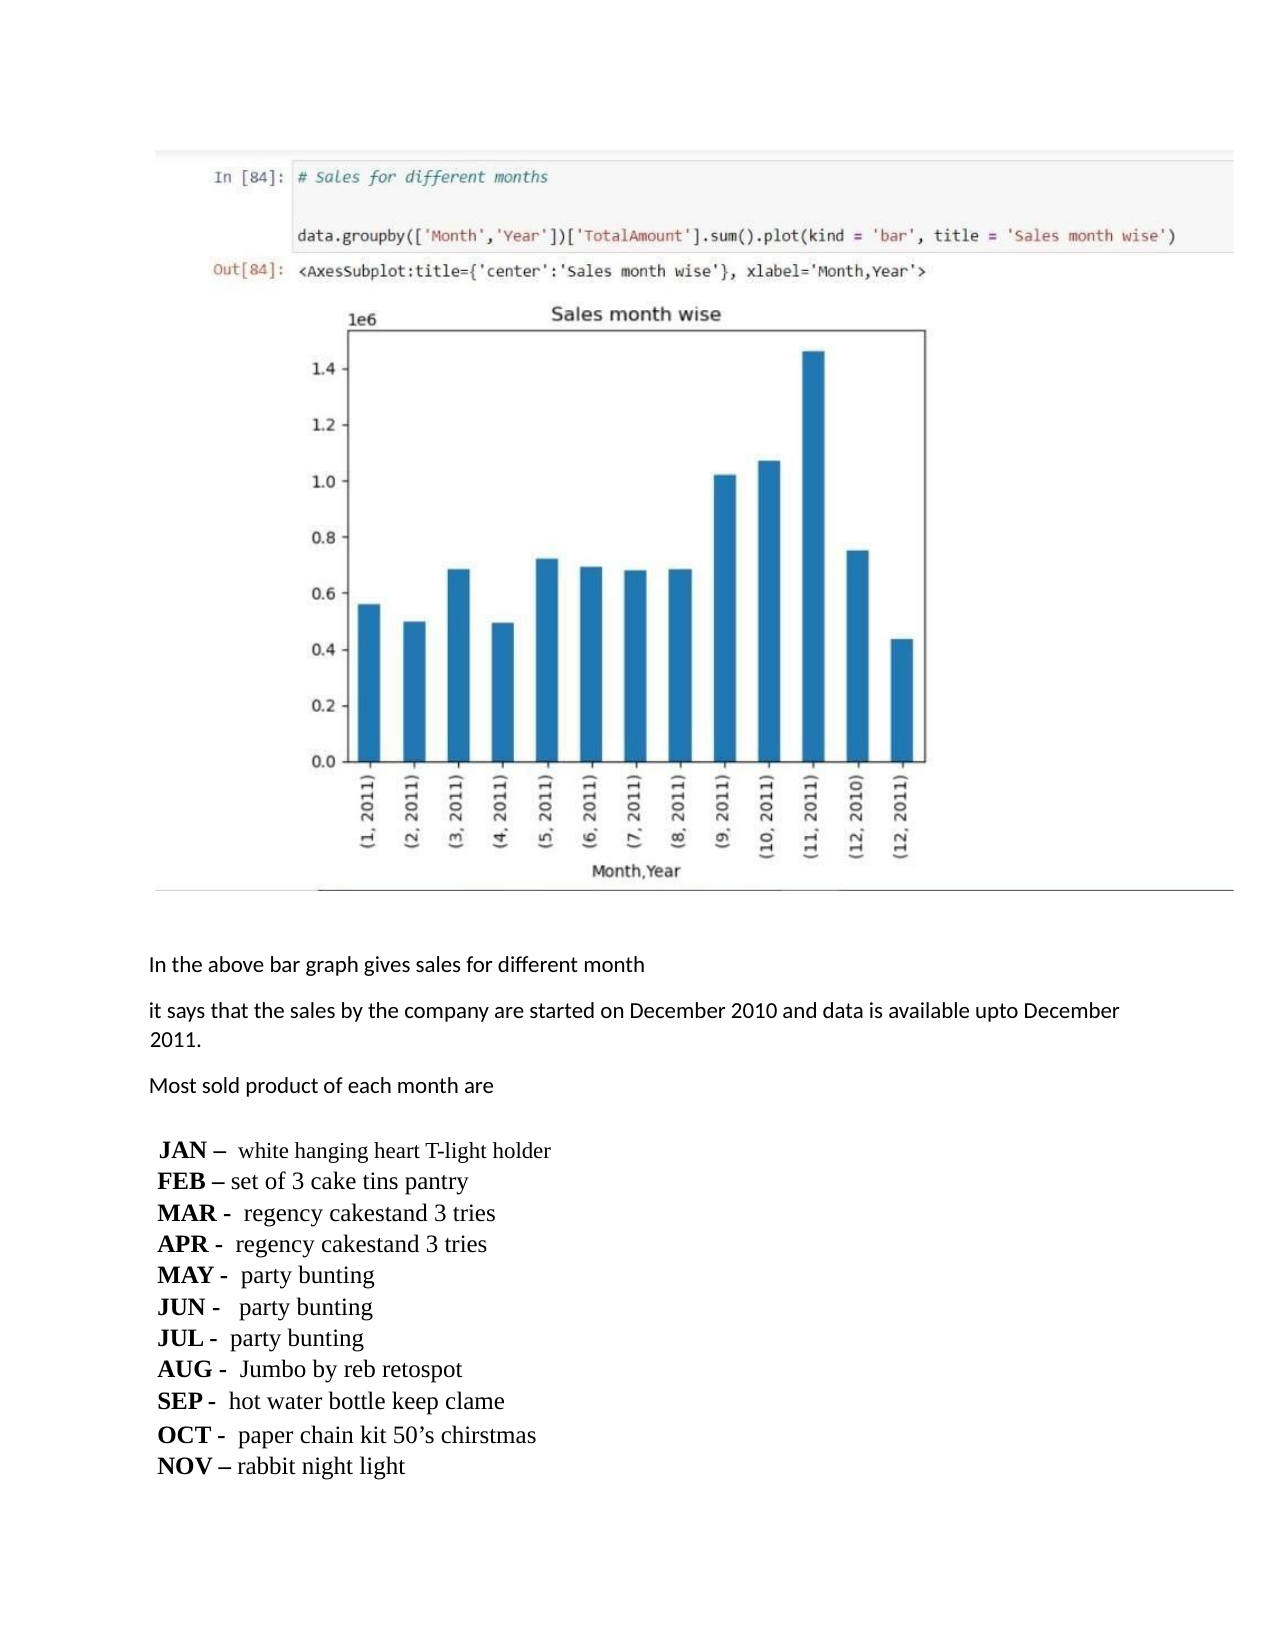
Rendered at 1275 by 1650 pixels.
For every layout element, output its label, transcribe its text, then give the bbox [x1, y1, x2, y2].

text AUG - Jumbo by reb retospot [157, 1354, 1243, 1383]
text FEB – set of 3 cake tins pantry [157, 1166, 1243, 1195]
text SEP - hot water bottle keep clame [157, 1386, 1243, 1415]
text In the above bar graph gives sales for different month [148, 950, 1127, 978]
text JUN - party bunting [157, 1292, 1243, 1321]
text JAN – white hanging heart T-light holder [158, 1135, 1243, 1164]
text NOV – rabbit night light [157, 1451, 1243, 1480]
text APR - regency cakestand 3 tries [157, 1229, 1243, 1258]
text MAY - party bunting [157, 1261, 1243, 1289]
text MAR - regency cakestand 3 tries [157, 1198, 1243, 1227]
text it says that the sales by the company are started on December 2010 and data is available upto December 2011. [148, 996, 1127, 1053]
text JUL - party bunting [157, 1323, 1243, 1352]
text Most sold product of each month are [148, 1071, 1127, 1099]
picture [155, 150, 1234, 891]
text OCT - paper chain kit 50’s chirstmas [157, 1420, 1243, 1449]
